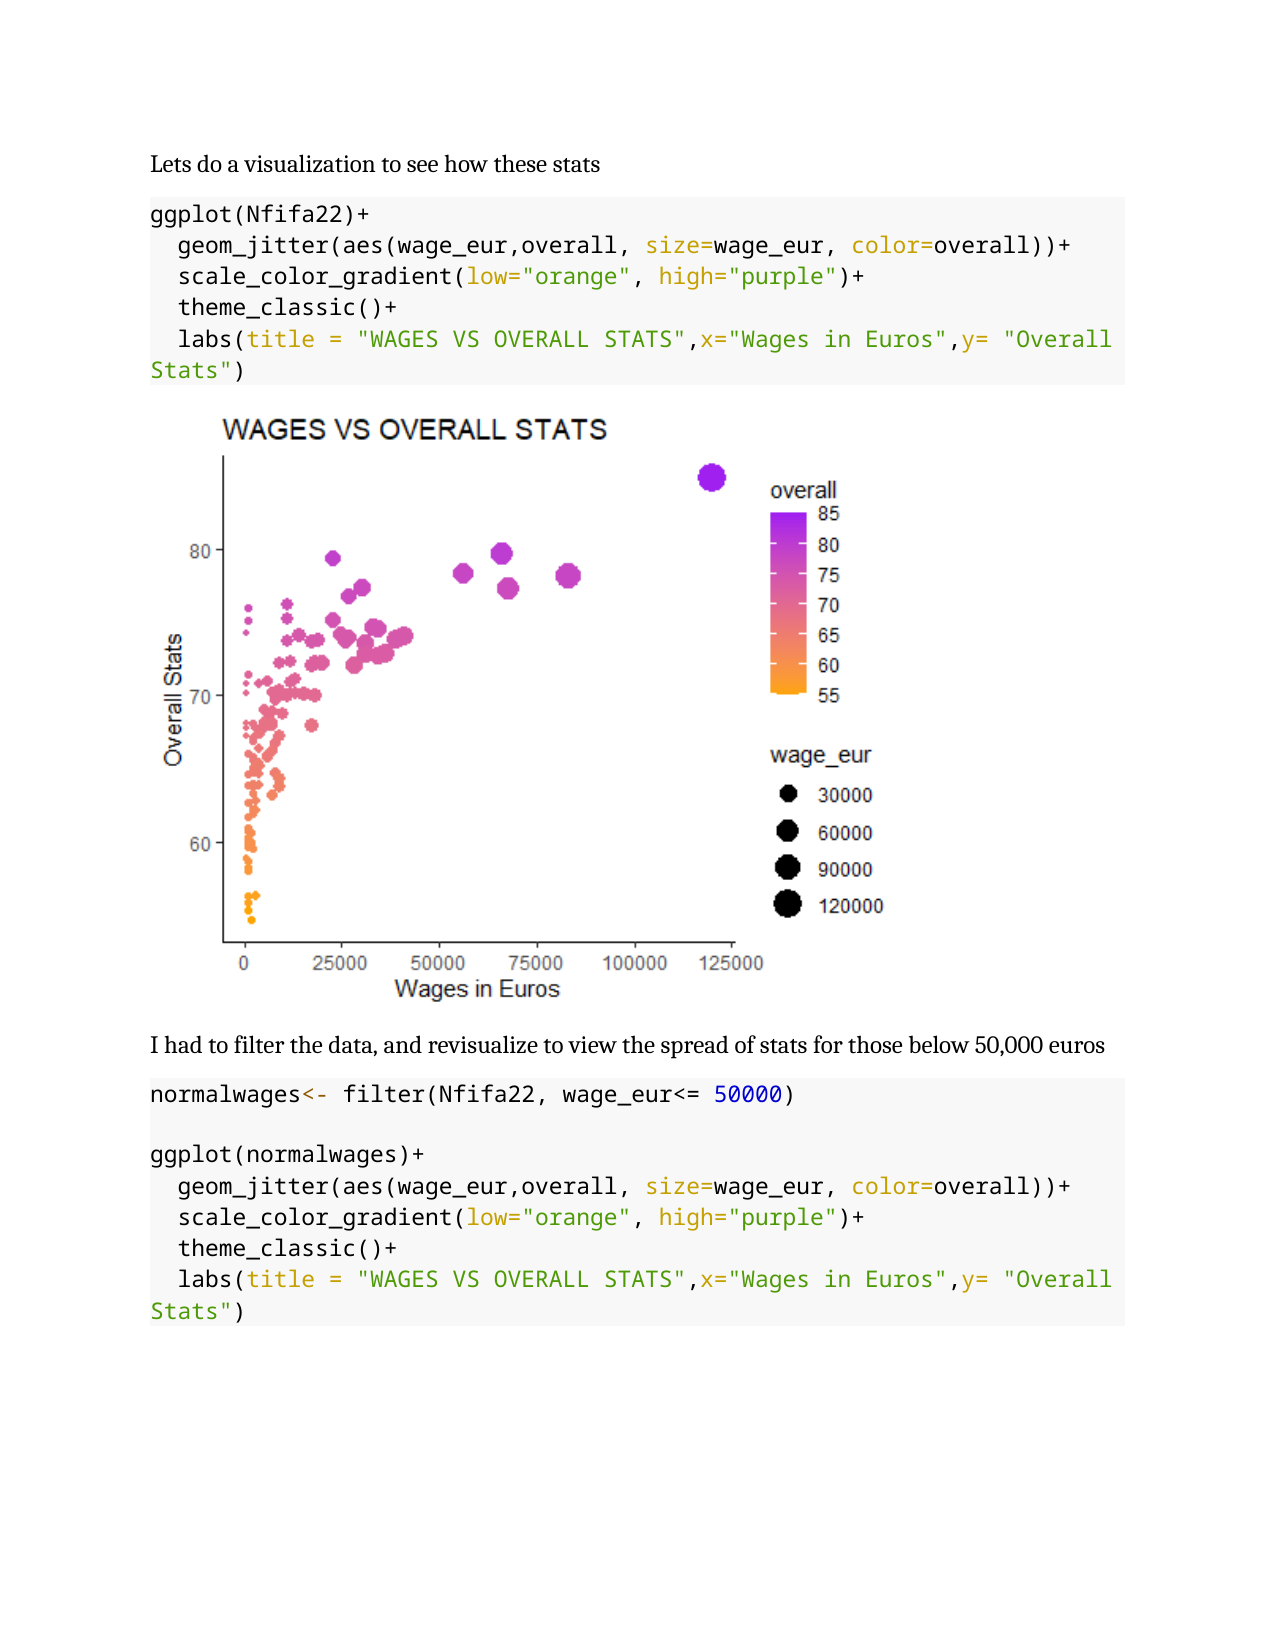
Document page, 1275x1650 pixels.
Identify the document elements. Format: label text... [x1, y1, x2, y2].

text ggplot(Nfifa22)+ geom_jitter(aes(wage_eur,overall, size=wage_eur, color=overall))+ scale_color_gradient(low="orange", high="purple")+ theme_classic()+ labs(title = "WAGES VS OVERALL STATS",x="Wages in Euros",y= "Overall Stats") [150, 197, 1125, 385]
text Lets do a visualization to see how these stats [150, 150, 1125, 179]
text I had to filter the data, and revisualize to view the spread of stats for those below 50,000 euros [150, 1031, 1125, 1060]
text normalwages<- filter(Nfifa22, wage_eur<= 50000) ggplot(normalwages)+ geom_jitter(aes(wage_eur,overall, size=wage_eur, color=overall))+ scale_color_gradient(low="orange", high="purple")+ theme_classic()+ labs(title = "WAGES VS OVERALL STATS",x="Wages in Euros",y= "Overall Stats") [150, 1078, 1125, 1326]
picture [150, 405, 908, 1013]
